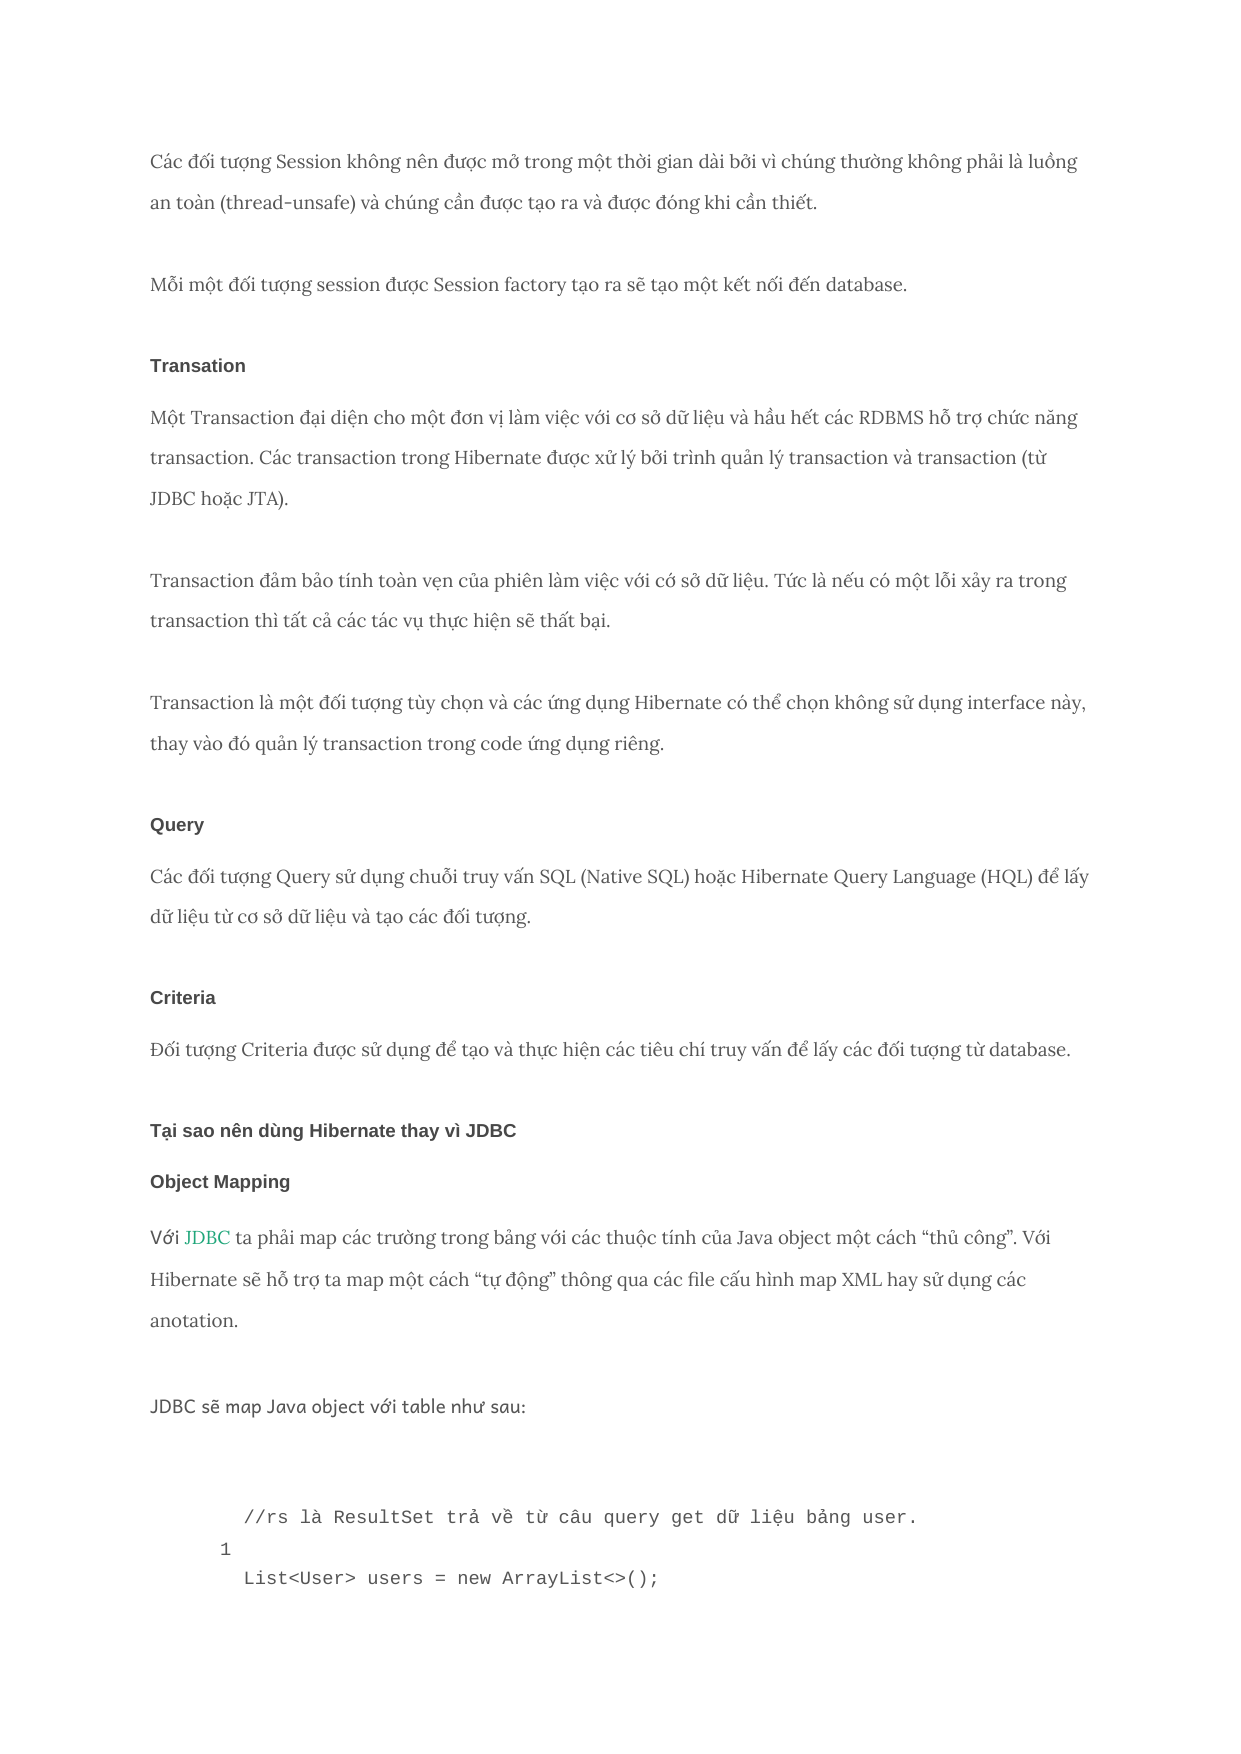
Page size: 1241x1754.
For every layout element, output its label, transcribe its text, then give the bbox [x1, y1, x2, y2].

text Transaction là một đối tượng tùy chọn và các ứng dụng Hibernate có thể chọn không sử dụng interface này, thay vào đó quản lý transaction trong code ứng dụng riêng. [150, 691, 1090, 755]
text Các đối tượng Query sử dụng chuỗi truy vấn SQL (Native SQL) hoặc Hibernate Query Language (HQL) để lấy dữ liệu từ cơ sở dữ liệu và tạo các đối tượng. [150, 864, 1090, 928]
text Các đối tượng Session không nên được mở trong một thời gian dài bởi vì chúng thường không phải là luồng an toàn (thread-unsafe) và chúng cần được tạo ra và được đóng khi cần thiết. [150, 150, 1090, 214]
subtitle Tại sao nên dùng Hibernate thay vì JDBC [150, 1119, 1090, 1141]
text Mỗi một đối tượng session được Session factory tạo ra sẽ tạo một kết nối đến database. [150, 272, 1090, 296]
subtitle Criteria [150, 987, 1090, 1008]
text Đối tượng Criteria được sử dụng để tạo và thực hiện các tiêu chí truy vấn để lấy các đối tượng từ database. [150, 1037, 1090, 1061]
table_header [150, 1483, 233, 1604]
subtitle Transation [150, 354, 1090, 376]
text JDBC sẽ map Java object với table như sau: [150, 1390, 1090, 1421]
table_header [233, 1483, 1090, 1604]
subtitle Query [150, 813, 1090, 835]
text Với JDBC ta phải map các trường trong bảng với các thuộc tính của Java object một cách “thủ công”. Với Hibernate sẽ hỗ trợ ta map một cách “tự động” thông qua các file cấu hình map XML hay sử dụng các anotation. [150, 1221, 1090, 1332]
text Transaction đảm bảo tính toàn vẹn của phiên làm việc với cớ sở dữ liệu. Tức là nếu có một lỗi xảy ra trong transaction thì tất cả các tác vụ thực hiện sẽ thất bại. [150, 568, 1090, 633]
text Một Transaction đại diện cho một đơn vị làm việc với cơ sở dữ liệu và hầu hết các RDBMS hỗ trợ chức năng transaction. Các transaction trong Hibernate được xử lý bởi trình quản lý transaction và transaction (từ JDBC hoặc JTA). [150, 405, 1090, 510]
subtitle Object Mapping [150, 1170, 1090, 1192]
